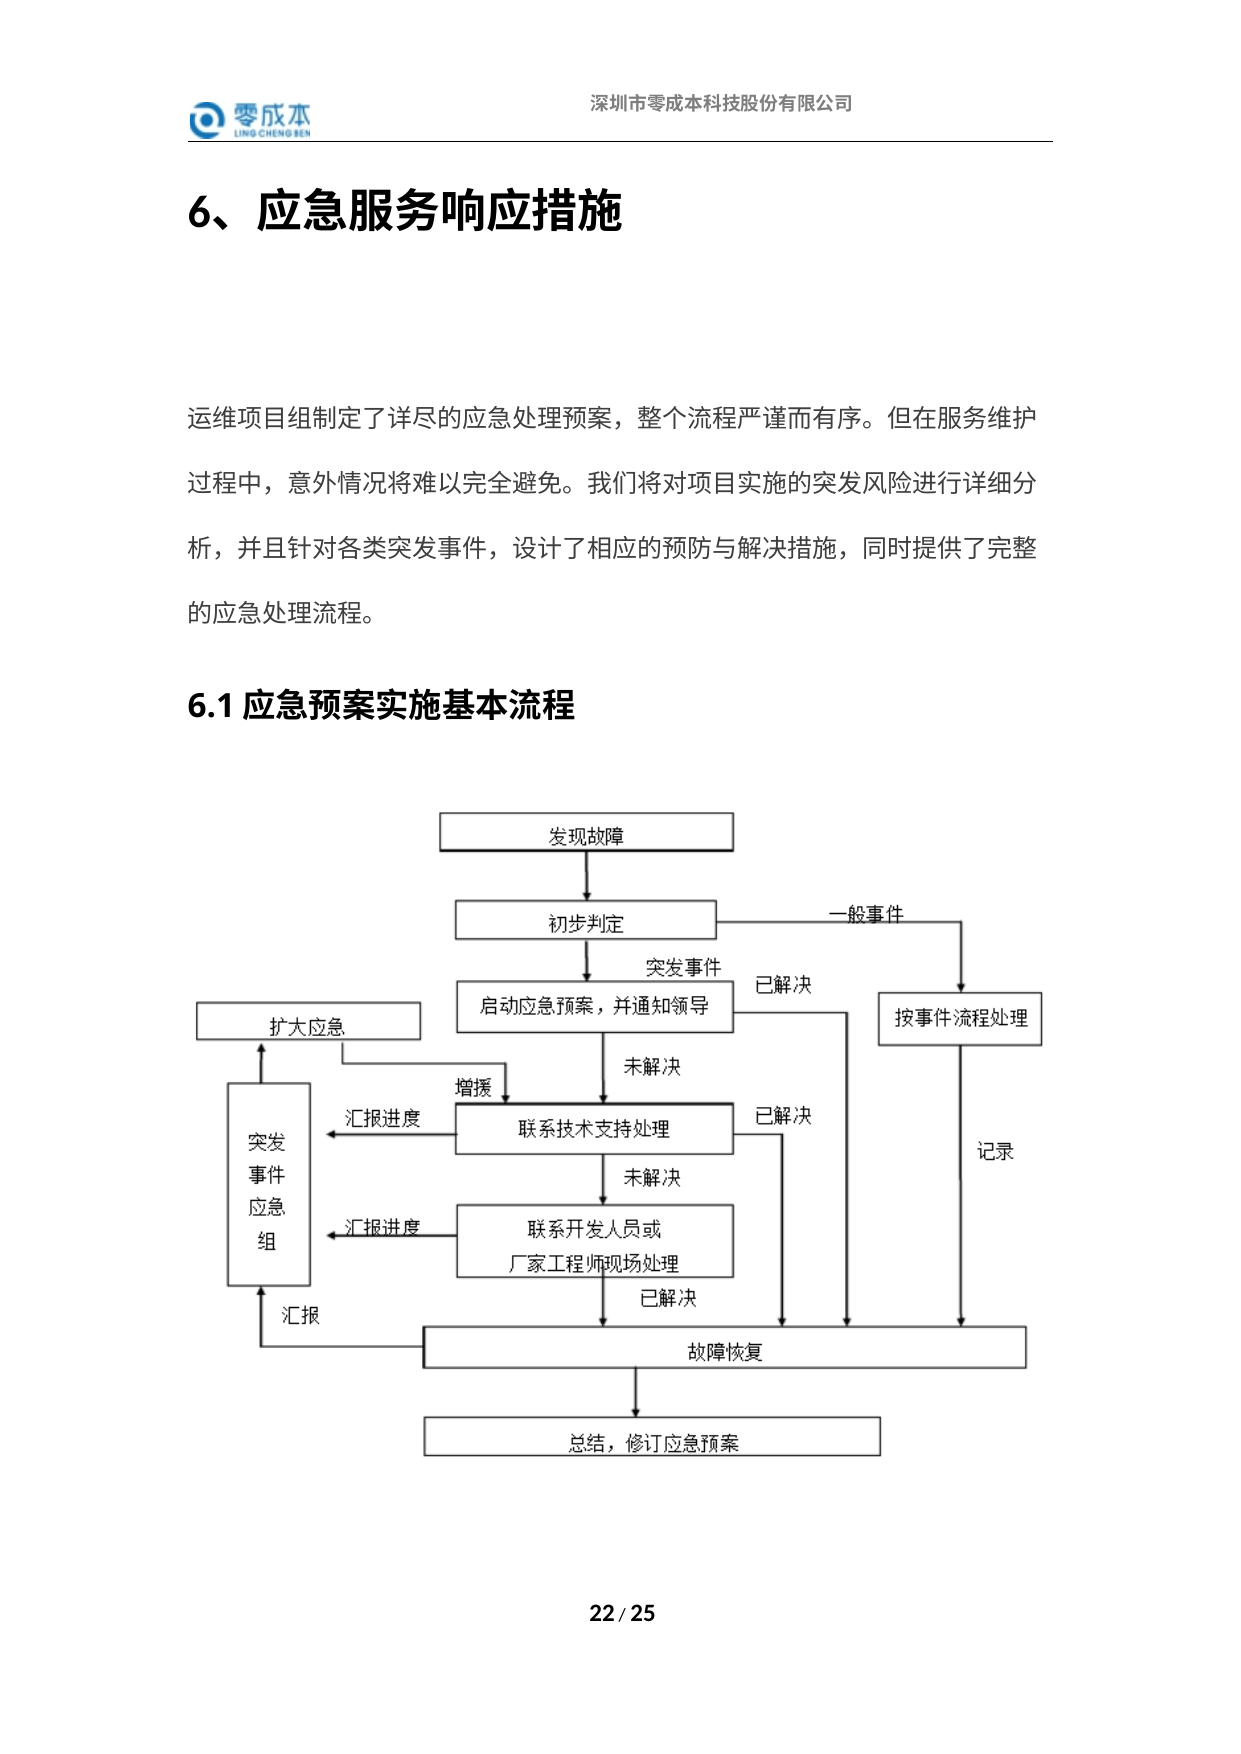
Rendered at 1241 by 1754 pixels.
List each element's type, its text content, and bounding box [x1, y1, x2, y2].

picture [187, 798, 1053, 1467]
picture [189, 102, 310, 139]
subtitle 6、应急服务响应措施 [187, 158, 1053, 256]
text 运维项目组制定了详尽的应急处理预案，整个流程严谨而有序。但在服务维护过程中，意外情况将难以完全避免。我们将对项目实施的突发风险进行详细分析，并且针对各类突发事件，设计了相应的预防与解决措施，同时提供了完整的应急处理流程。 [187, 384, 1053, 644]
subtitle 6.1应急预案实施基本流程 [187, 671, 1053, 736]
